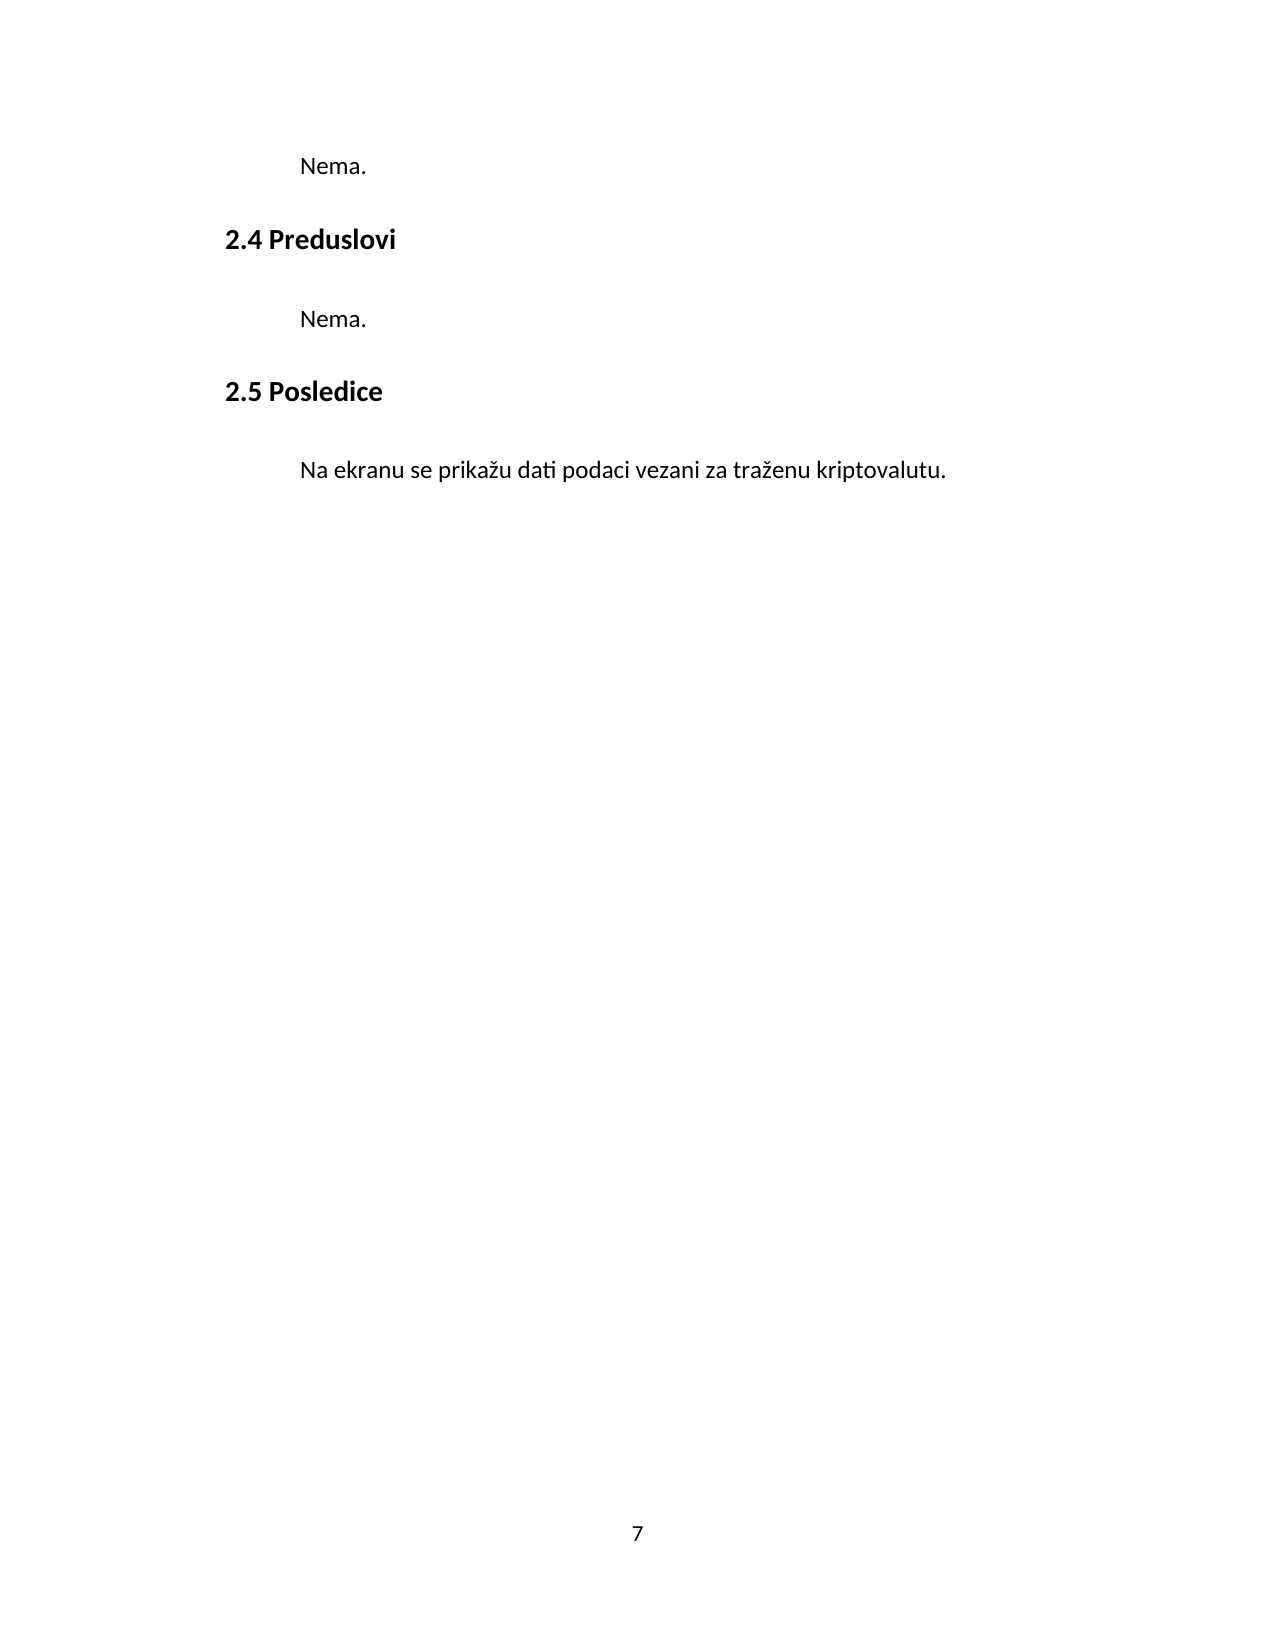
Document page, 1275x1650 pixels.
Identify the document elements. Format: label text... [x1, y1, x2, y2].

list Nema. [225, 150, 1125, 181]
list Na ekranu se prikažu dati podaci vezani za traženu kriptovalutu. [225, 454, 1125, 485]
list Nema. [225, 303, 1125, 333]
list Posledice [225, 373, 1125, 408]
list Preduslovi [225, 221, 1125, 256]
